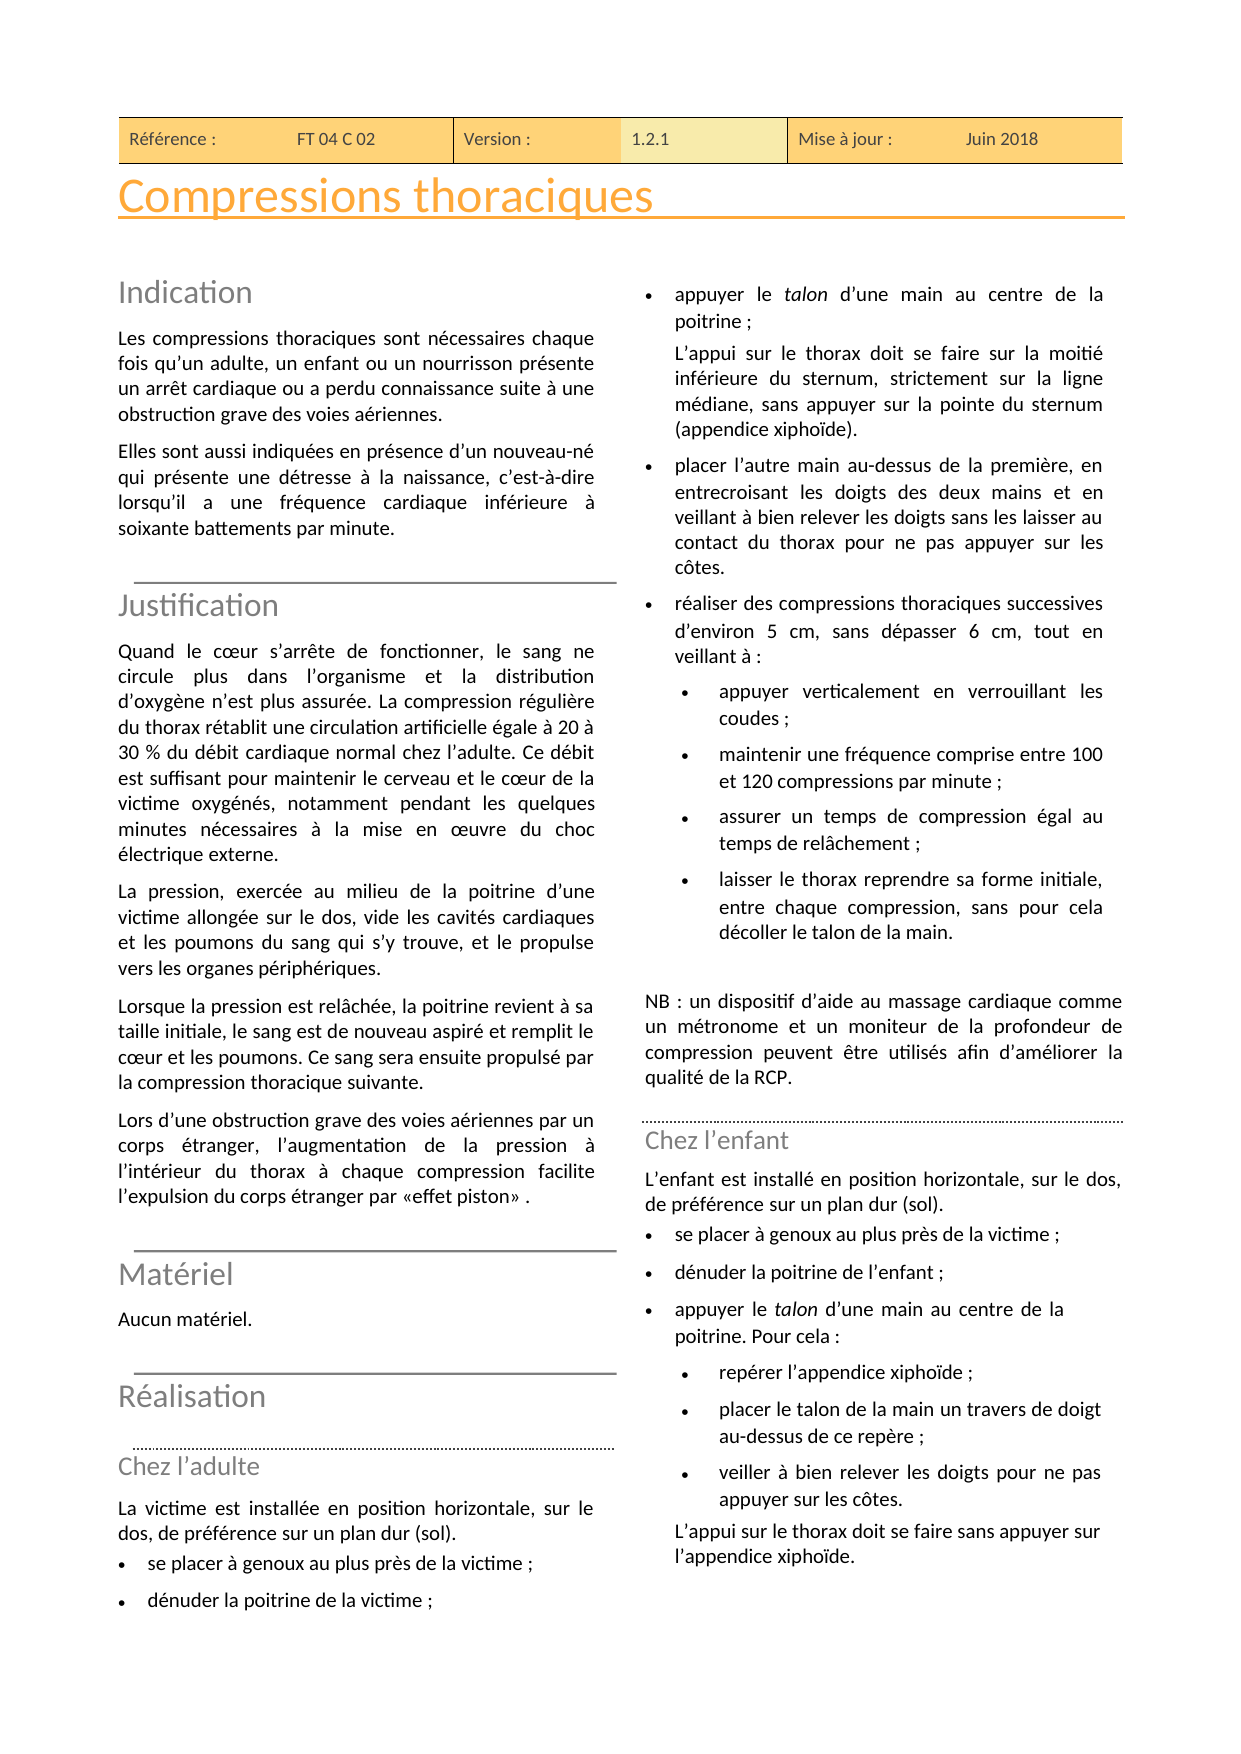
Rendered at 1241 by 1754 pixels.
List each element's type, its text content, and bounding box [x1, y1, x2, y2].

list maintenir une fréquence comprise entre 100 et 120 compressions par minute ; [681, 742, 1103, 793]
text La pression, exercée au milieu de la poitrine d’une victime allongée sur le dos, vide les cavités cardiaques et les poumons du sang qui s’y trouve, et le propulse vers les organes périphériques. [118, 879, 595, 980]
list se placer à genoux au plus près de la victime ; [645, 1221, 1240, 1249]
list appuyer verticalement en verrouillant les coudes ; [681, 679, 1103, 731]
text NB : un dispositif d’aide au massage cardiaque comme un métronome et un moniteur de la profondeur de compression peuvent être utilisés afin d’améliorer la qualité de la RCP. [645, 988, 1123, 1090]
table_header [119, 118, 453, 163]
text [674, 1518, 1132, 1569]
list laisser le thorax reprendre sa forme initiale, entre chaque compression, sans pour cela décoller le talon de la main. [681, 867, 1103, 944]
list placer l’autre main au-dessus de la première, en entrecroisant les doigts des deux mains et en veillant à bien relever les doigts sans les laisser au contact du thorax pour ne pas appuyer sur les côtes. [645, 453, 1103, 580]
subtitle Compressions thoraciques [118, 164, 1240, 224]
text Les compressions thoraciques sont nécessaires chaque fois qu’un adulte, un enfant ou un nourrisson présente un arrêt cardiaque ou a perdu connaissance suite à une obstruction grave des voies aériennes. [118, 325, 595, 426]
list appuyer le talon d’une main au centre de la poitrine. Pour cela : [645, 1297, 1103, 1349]
text Lors d’une obstruction grave des voies aériennes par un corps étranger, l’augmentation de la pression à l’intérieur du thorax à chaque compression facilite l’expulsion du corps étranger par «effet piston» . [118, 1107, 595, 1209]
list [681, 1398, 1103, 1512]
text L’enfant est installé en position horizontale, sur le dos, de préférence sur un plan dur (sol). [645, 1166, 1123, 1217]
list repérer l’appendice xiphoïde ; [681, 1359, 1240, 1387]
subtitle Chez l’enfant [645, 1117, 1240, 1157]
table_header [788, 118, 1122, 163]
subtitle Chez l’adulte [118, 1449, 595, 1482]
text Elles sont aussi indiquées en présence d’un nouveau-né qui présente une détresse à la naissance, c’est-à-dire lorsqu’il a une fréquence cardiaque inférieure à soixante battements par minute. [118, 439, 595, 540]
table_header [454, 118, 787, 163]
text La victime est installée en position horizontale, sur le dos, de préférence sur un plan dur (sol). [118, 1495, 595, 1546]
subtitle Justification [118, 584, 595, 625]
list dénuder la poitrine de l’enfant ; [645, 1259, 1240, 1287]
list réaliser des compressions thoraciques successives d’environ 5 cm, sans dépasser 6 cm, tout en veillant à : [645, 591, 1103, 668]
text Aucun matériel. [118, 1306, 595, 1332]
list dénuder la poitrine de la victime ; [118, 1588, 595, 1616]
subtitle Réalisation [118, 1375, 595, 1416]
list appuyer le talon d’une main au centre de la poitrine ; [645, 283, 1103, 334]
list se placer à genoux au plus près de la victime ; [118, 1550, 595, 1578]
subtitle Matériel [118, 1253, 595, 1293]
text Lorsque la pression est relâchée, la poitrine revient à sa taille initiale, le sang est de nouveau aspiré et remplit le cœur et les poumons. Ce sang sera ensuite propulsé par la compression thoracique suivante. [118, 993, 595, 1095]
list assurer un temps de compression égal au temps de relâchement ; [681, 805, 1103, 856]
text Quand le cœur s’arrête de fonctionner, le sang ne circule plus dans l’organisme et la distribution d’oxygène n’est plus assurée. La compression régulière du thorax rétablit une circulation artificielle égale à 20 à 30 % du débit cardiaque normal chez l’adulte. Ce débit est suffisant pour maintenir le cerveau et le cœur de la victime oxygénés, notamment pendant les quelques minutes nécessaires à la mise en œuvre du choc électrique externe. [118, 638, 595, 867]
subtitle Indication [118, 271, 595, 312]
text L’appui sur le thorax doit se faire sur la moitié inférieure du sternum, strictement sur la ligne médiane, sans appuyer sur la pointe du sternum (appendice xiphoïde). [674, 340, 1103, 442]
